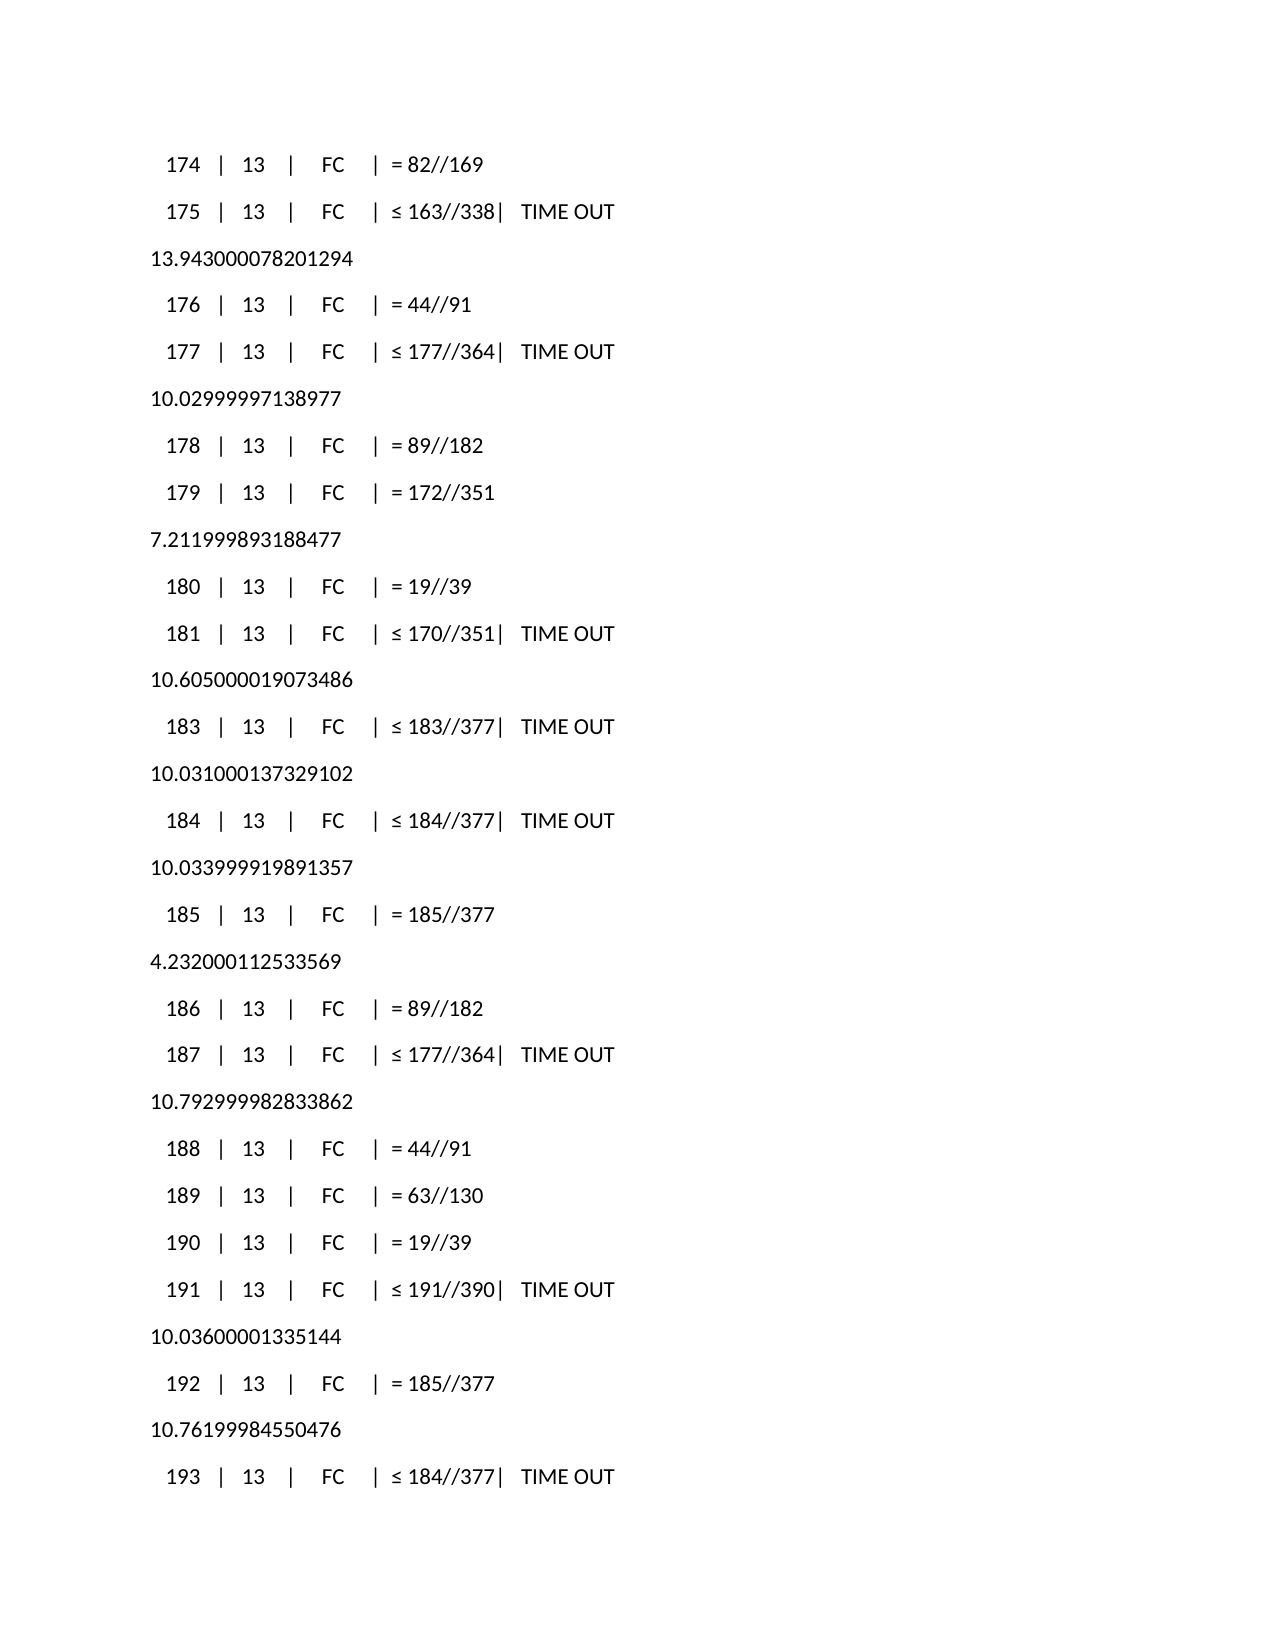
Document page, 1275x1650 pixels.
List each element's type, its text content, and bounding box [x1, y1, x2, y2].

text 178 | 13 | FC | = 89//182 [150, 431, 1125, 459]
text 7.211999893188477 [150, 525, 1125, 553]
text 192 | 13 | FC | = 185//377 [150, 1369, 1125, 1397]
text 191 | 13 | FC | ≤ 191//390| TIME OUT [150, 1275, 1125, 1303]
text 10.605000019073486 [150, 666, 1125, 694]
text 184 | 13 | FC | ≤ 184//377| TIME OUT [150, 806, 1125, 834]
text 174 | 13 | FC | = 82//169 [150, 150, 1125, 178]
text 180 | 13 | FC | = 19//39 [150, 572, 1125, 600]
text 193 | 13 | FC | ≤ 184//377| TIME OUT [150, 1462, 1125, 1491]
text 10.792999982833862 [150, 1087, 1125, 1116]
text 190 | 13 | FC | = 19//39 [150, 1228, 1125, 1256]
text 179 | 13 | FC | = 172//351 [150, 478, 1125, 506]
text 13.943000078201294 [150, 244, 1125, 272]
text 188 | 13 | FC | = 44//91 [150, 1134, 1125, 1162]
text 176 | 13 | FC | = 44//91 [150, 291, 1125, 319]
text 181 | 13 | FC | ≤ 170//351| TIME OUT [150, 619, 1125, 647]
text 10.03600001335144 [150, 1322, 1125, 1350]
text 10.031000137329102 [150, 759, 1125, 787]
text 177 | 13 | FC | ≤ 177//364| TIME OUT [150, 337, 1125, 366]
text 4.232000112533569 [150, 947, 1125, 975]
text 10.02999997138977 [150, 384, 1125, 412]
text 10.76199984550476 [150, 1416, 1125, 1444]
text 175 | 13 | FC | ≤ 163//338| TIME OUT [150, 197, 1125, 225]
text 189 | 13 | FC | = 63//130 [150, 1181, 1125, 1209]
text 187 | 13 | FC | ≤ 177//364| TIME OUT [150, 1041, 1125, 1069]
text 185 | 13 | FC | = 185//377 [150, 900, 1125, 928]
text 10.033999919891357 [150, 853, 1125, 881]
text 186 | 13 | FC | = 89//182 [150, 994, 1125, 1022]
text 183 | 13 | FC | ≤ 183//377| TIME OUT [150, 712, 1125, 741]
